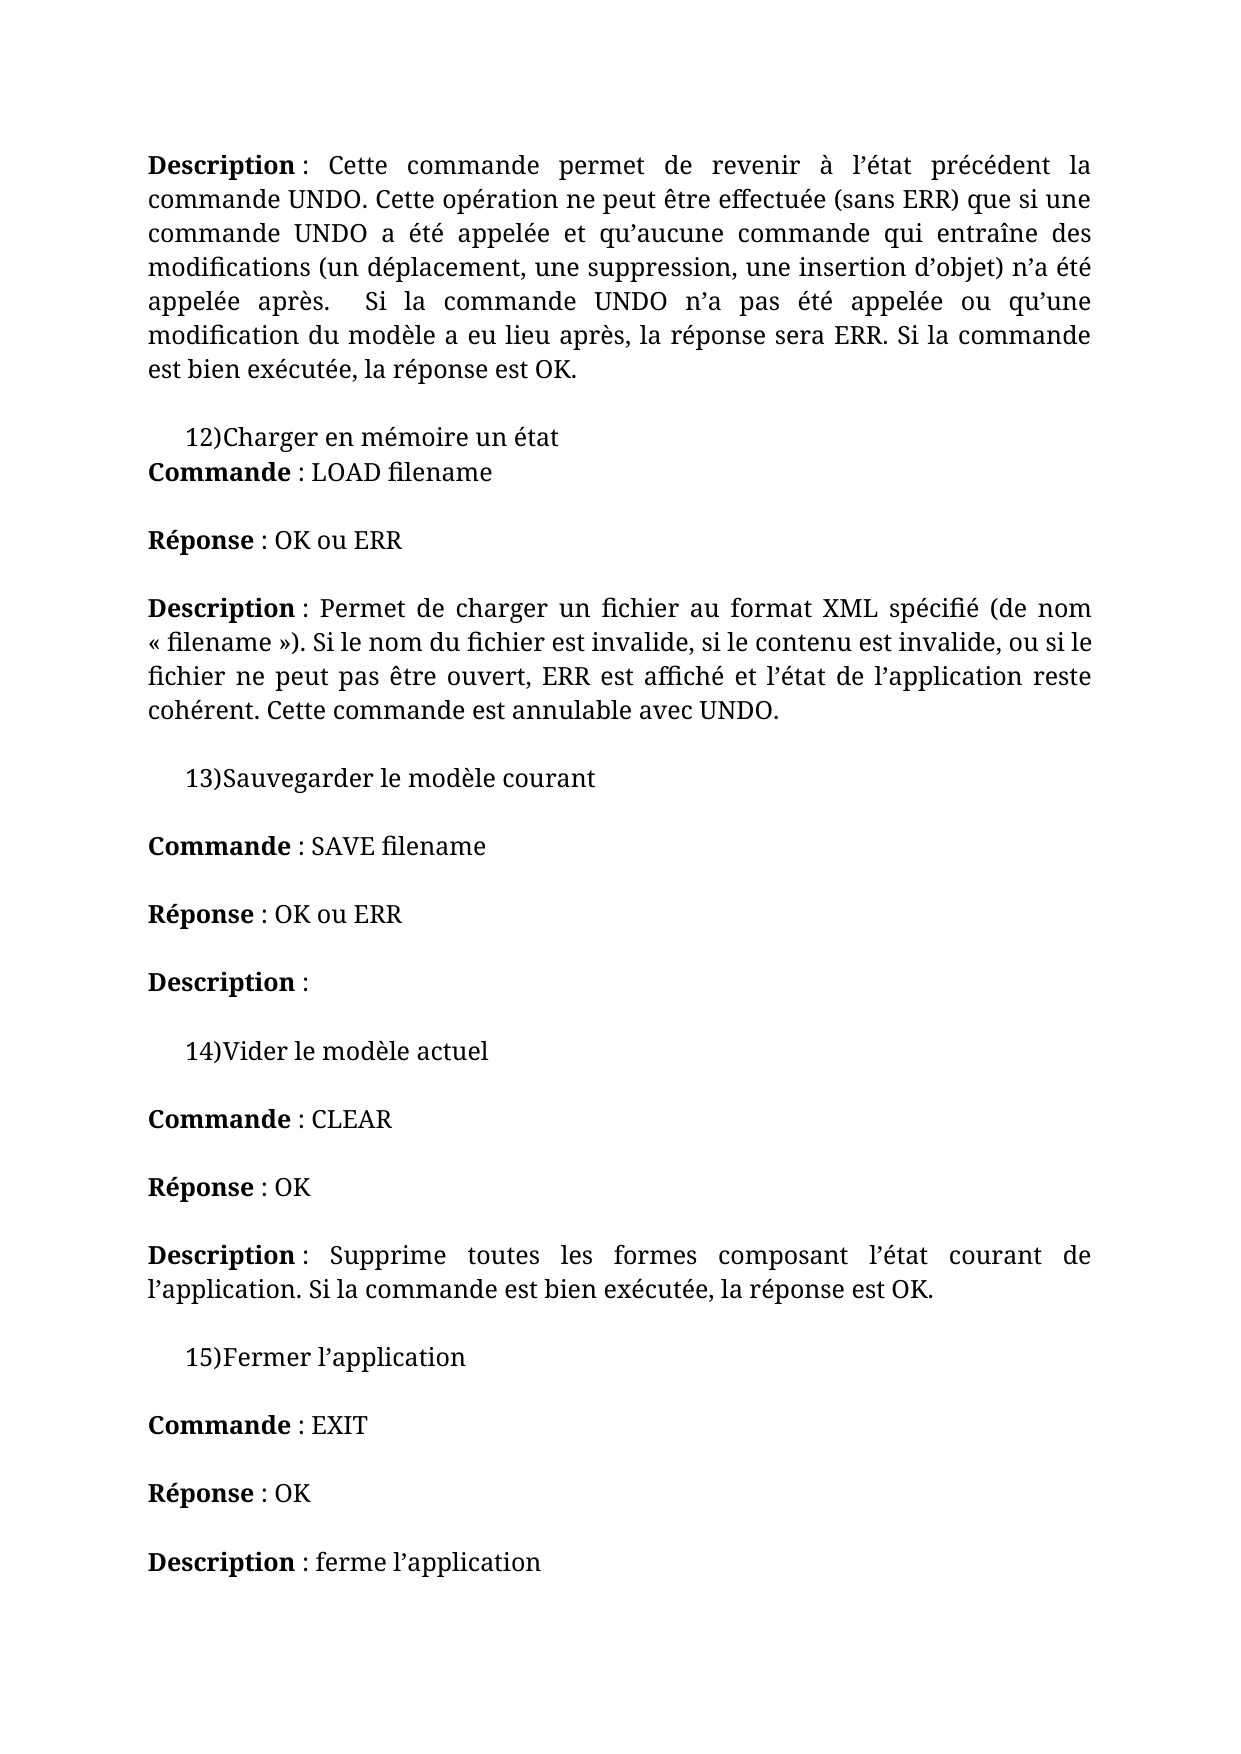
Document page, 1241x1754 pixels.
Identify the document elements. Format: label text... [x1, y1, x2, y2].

text Description : ferme l’application [148, 1544, 1093, 1578]
text Commande : LOAD filename [148, 454, 1093, 488]
text Commande : EXIT [148, 1408, 1093, 1442]
text Commande : CLEAR [148, 1101, 1093, 1135]
list Vider le modèle actuel [185, 1033, 1093, 1067]
text Description : Permet de charger un fichier au format XML spécifié (de nom « filename »). Si le nom du fichier est invalide, si le contenu est invalide, ou si le fichier ne peut pas être ouvert, ERR est affiché et l’état de l’application reste cohérent. Cette commande est annulable avec UNDO. [148, 590, 1093, 727]
text Réponse : OK ou ERR [148, 897, 1093, 931]
text Description : Cette commande permet de revenir à l’état précédent la commande UNDO. Cette opération ne peut être effectuée (sans ERR) que si une commande UNDO a été appelée et qu’aucune commande qui entraîne des modifications (un déplacement, une suppression, une insertion d’objet) n’a été appelée après. Si la commande UNDO n’a pas été appelée ou qu’une modification du modèle a eu lieu après, la réponse sera ERR. Si la commande est bien exécutée, la réponse est OK. [148, 148, 1093, 386]
text Réponse : OK [148, 1476, 1093, 1510]
list Charger en mémoire un état [185, 420, 1093, 454]
text Réponse : OK [148, 1169, 1093, 1203]
text Commande : SAVE filename [148, 829, 1093, 863]
text Description : Supprime toutes les formes composant l’état courant de l’application. Si la commande est bien exécutée, la réponse est OK. [148, 1238, 1093, 1306]
list Fermer l’application [185, 1340, 1093, 1374]
list Sauvegarder le modèle courant [185, 761, 1093, 795]
text Réponse : OK ou ERR [148, 522, 1093, 556]
text Description : [148, 965, 1093, 999]
